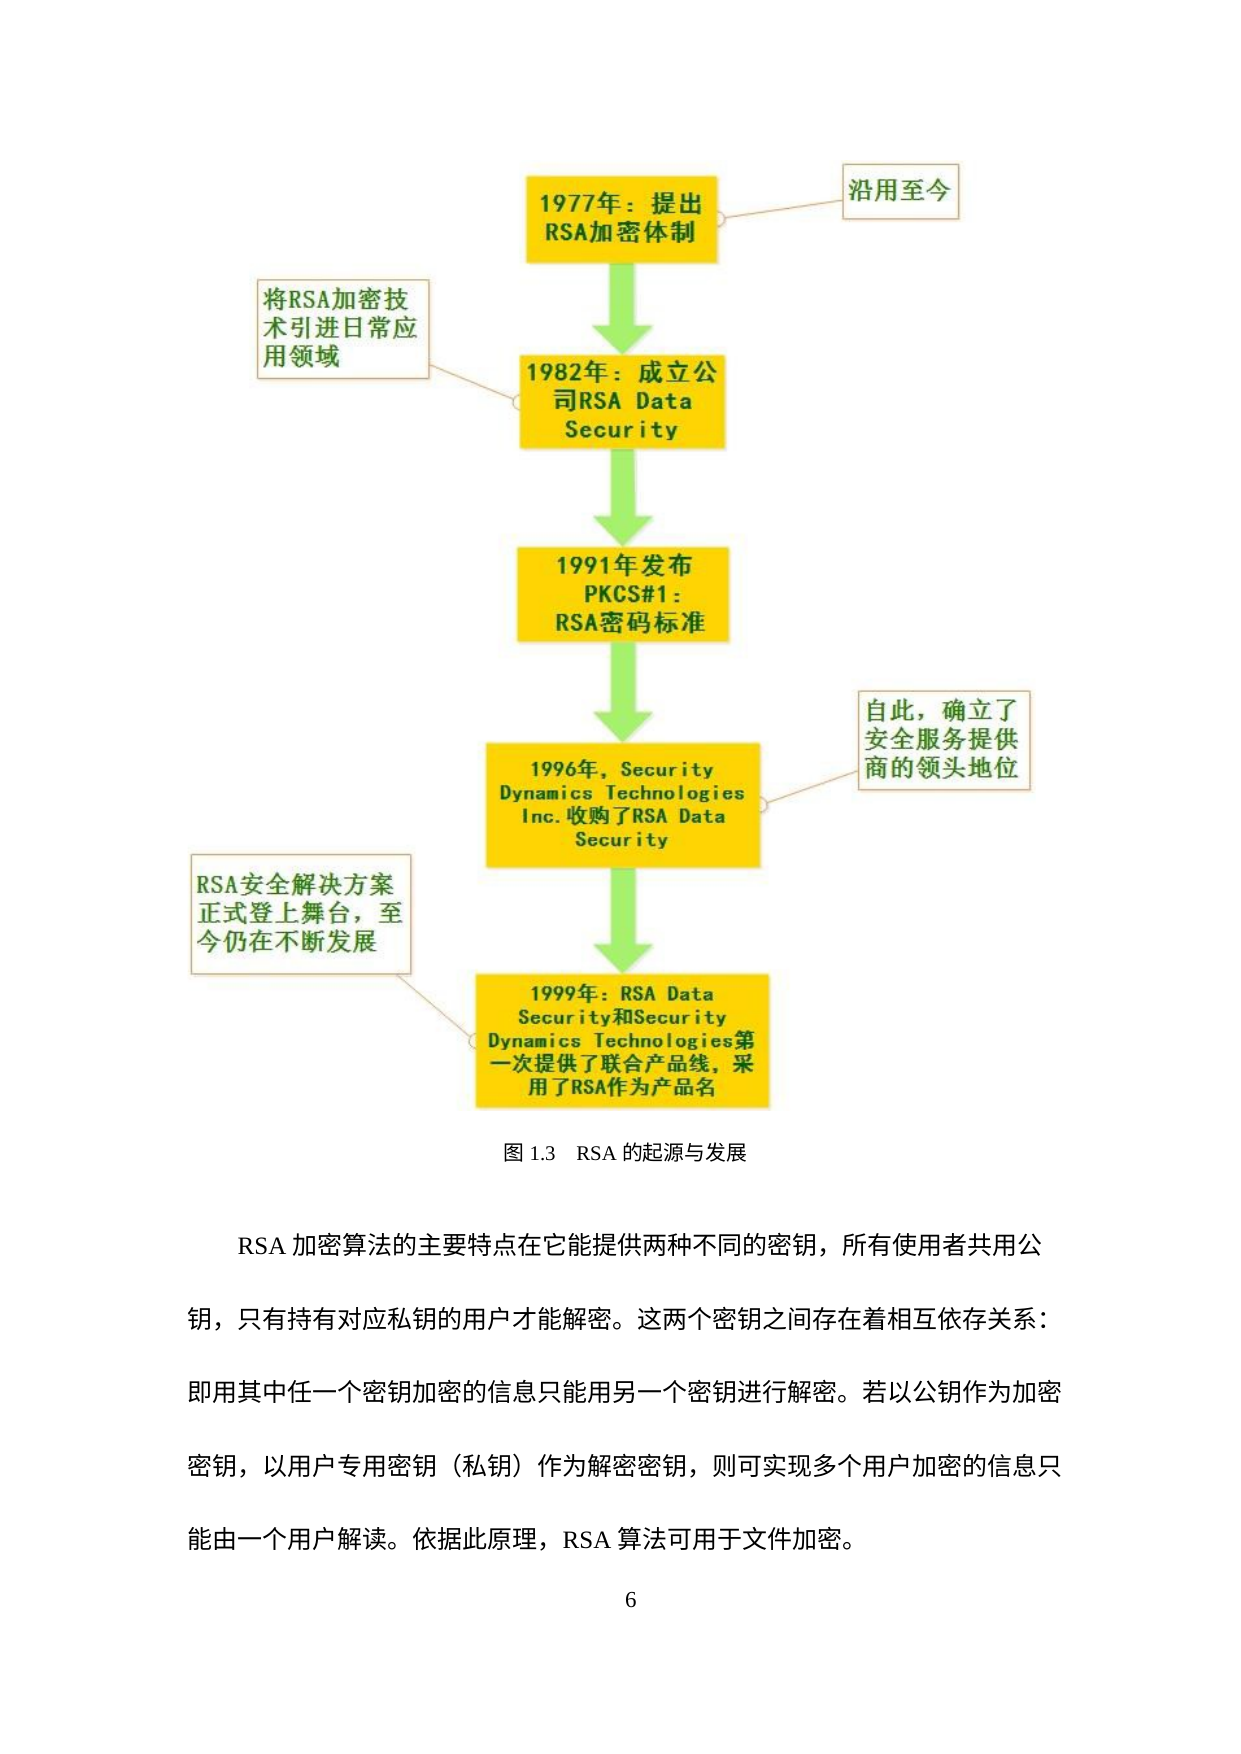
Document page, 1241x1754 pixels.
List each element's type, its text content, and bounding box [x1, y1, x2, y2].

picture [187, 160, 1036, 1111]
text 图 1.3 RSA 的起源与发展 [123, 1136, 1128, 1166]
text RSA 加密算法的主要特点在它能提供两种不同的密钥，所有使用者共用公钥，只有持有对应私钥的用户才能解密。这两个密钥之间存在着相互依存关系： 即用其中任一个密钥加密的信息只能用另一个密钥进行解密。若以公钥作为加密密钥，以用户专用密钥（私钥）作为解密密钥，则可实现多个用户加密的信息只能由一个用户解读。依据此原理，RSA 算法可用于文件加密。 [187, 1226, 1065, 1556]
